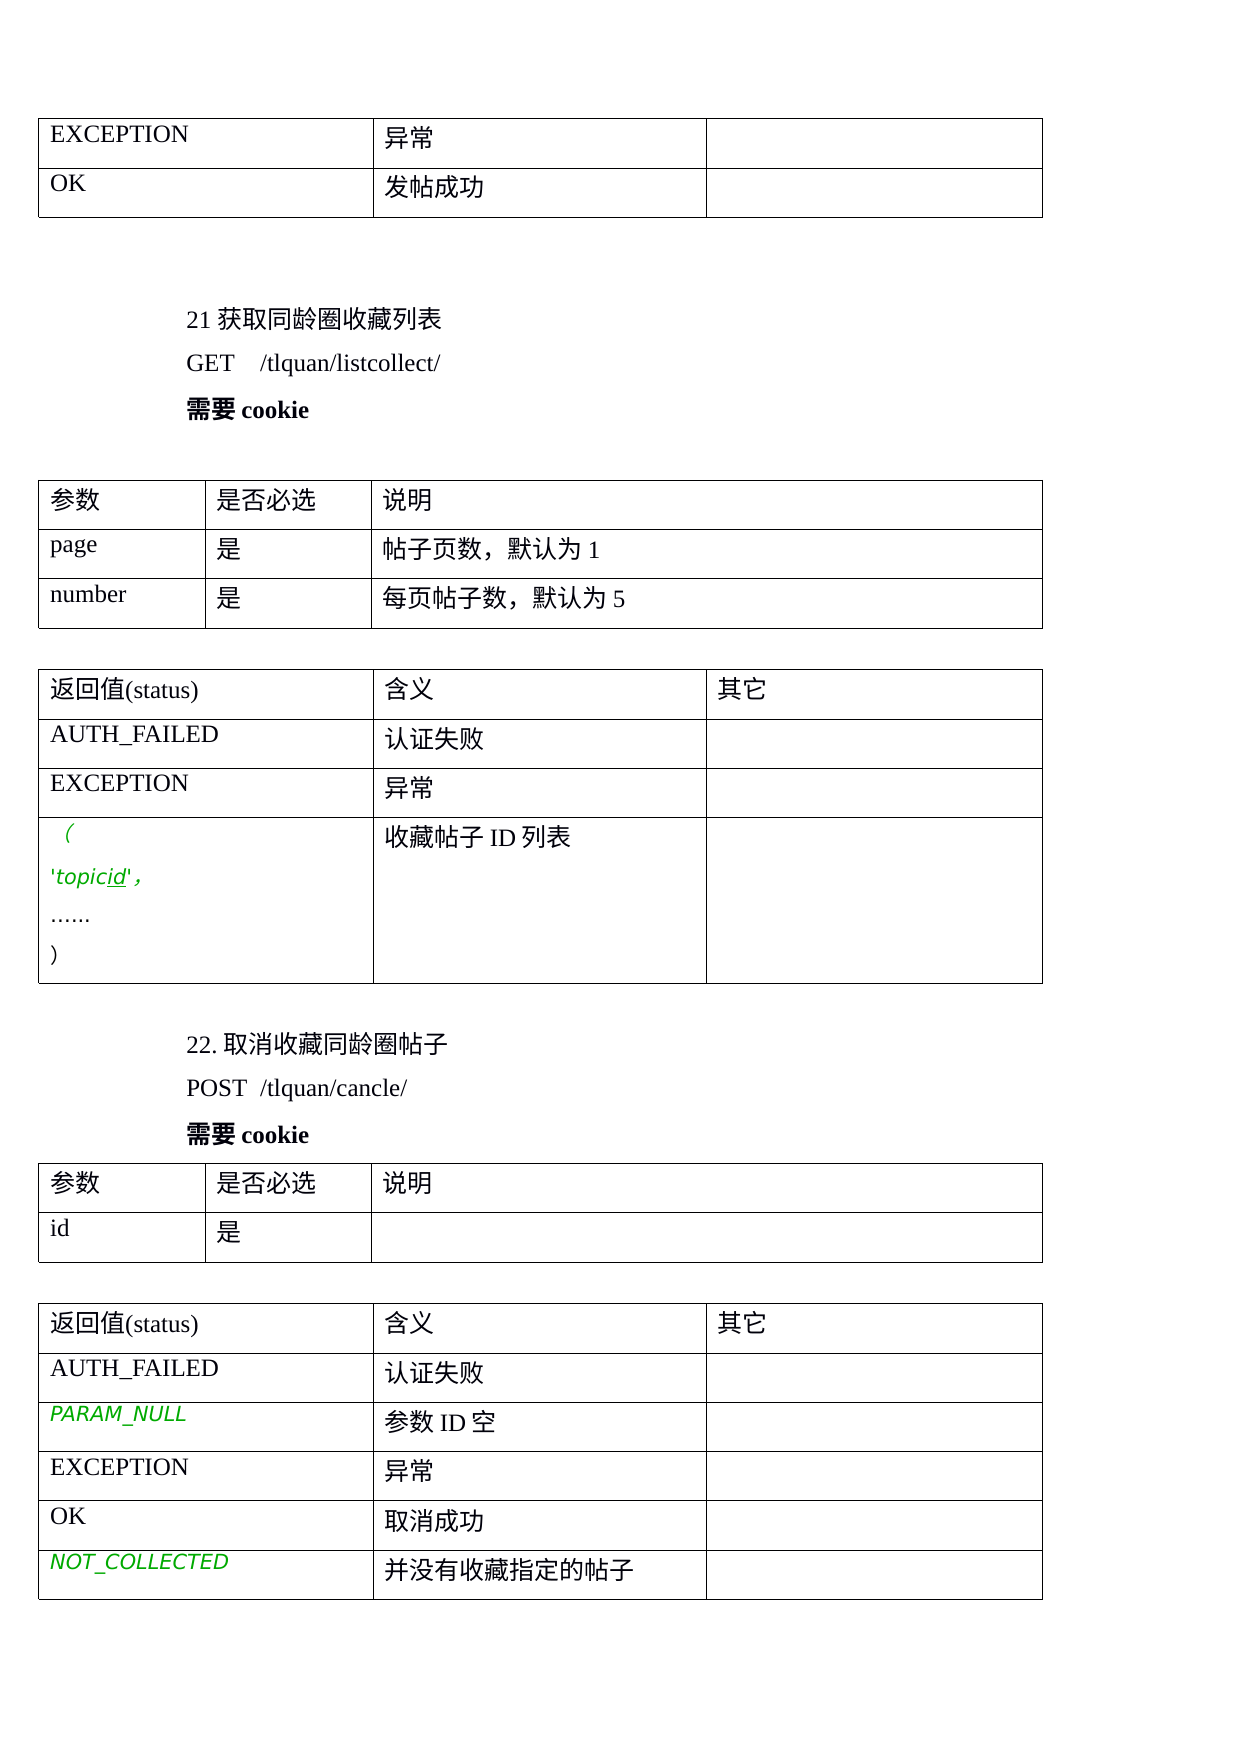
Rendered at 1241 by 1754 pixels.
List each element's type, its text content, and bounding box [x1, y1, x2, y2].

table_cell 是 [206, 530, 371, 578]
table_cell [707, 1501, 1042, 1550]
table_cell 每页帖子数，默认为5 [372, 579, 1042, 627]
table_cell 取消成功 [374, 1501, 706, 1550]
table_cell 异常 [374, 769, 706, 817]
table_cell [707, 1452, 1042, 1500]
table_cell 认证失败 [374, 1354, 706, 1402]
table_header 是否必选 [206, 481, 371, 529]
table_cell [707, 720, 1042, 768]
table_cell 参数ID空 [374, 1403, 706, 1451]
table_cell [707, 1403, 1042, 1451]
table_cell 帖子页数，默认为1 [372, 530, 1042, 578]
table_cell 认证失败 [374, 720, 706, 768]
table_cell NOT_COLLECTED [39, 1551, 373, 1599]
table_cell id [39, 1213, 205, 1262]
text 22. 取消收藏同龄圈帖子 [186, 1024, 1122, 1061]
table_cell EXCEPTION [39, 769, 373, 817]
table_cell [707, 1551, 1042, 1599]
table_header 含义 [374, 670, 706, 718]
table_cell 发帖成功 [374, 169, 706, 217]
table_cell 是 [206, 1213, 371, 1262]
table_cell EXCEPTION [39, 1452, 373, 1500]
table_cell PARAM_NULL [39, 1403, 373, 1451]
table_header 参数 [39, 481, 205, 529]
table_cell 异常 [374, 119, 706, 167]
table_header 是否必选 [206, 1164, 371, 1212]
table_header 含义 [374, 1304, 706, 1353]
table_cell [707, 1354, 1042, 1402]
table_header 其它 [707, 670, 1042, 718]
text 21 获取同龄圈收藏列表 [186, 300, 1122, 336]
table_cell [707, 769, 1042, 817]
text GET /tlquan/listcollect/ [186, 348, 1122, 377]
table_cell OK [39, 169, 373, 217]
text POST /tlquan/cancle/ [186, 1073, 1122, 1102]
table_cell 异常 [374, 1452, 706, 1500]
table_cell AUTH_FAILED [39, 720, 373, 768]
table_header 其它 [707, 1304, 1042, 1353]
table_cell 并没有收藏指定的帖子 [374, 1551, 706, 1599]
table_cell 是 [206, 579, 371, 627]
text 需要cookie [186, 1114, 1122, 1151]
table_cell [707, 169, 1042, 217]
text 需要cookie [186, 390, 1122, 426]
table_cell OK [39, 1501, 373, 1550]
table_cell number [39, 579, 205, 627]
table_cell [707, 119, 1042, 167]
table_cell （ 'topicid'， …... ） [39, 818, 373, 982]
table_cell 收藏帖子ID列表 [374, 818, 706, 982]
table_cell EXCEPTION [39, 119, 373, 167]
table_header 返回值(status) [39, 1304, 373, 1353]
table_cell page [39, 530, 205, 578]
table_header 说明 [372, 1164, 1042, 1212]
table_cell [372, 1213, 1042, 1262]
table_header 返回值(status) [39, 670, 373, 718]
table_cell AUTH_FAILED [39, 1354, 373, 1402]
table_header 参数 [39, 1164, 205, 1212]
table_header 说明 [372, 481, 1042, 529]
table_cell [707, 818, 1042, 982]
